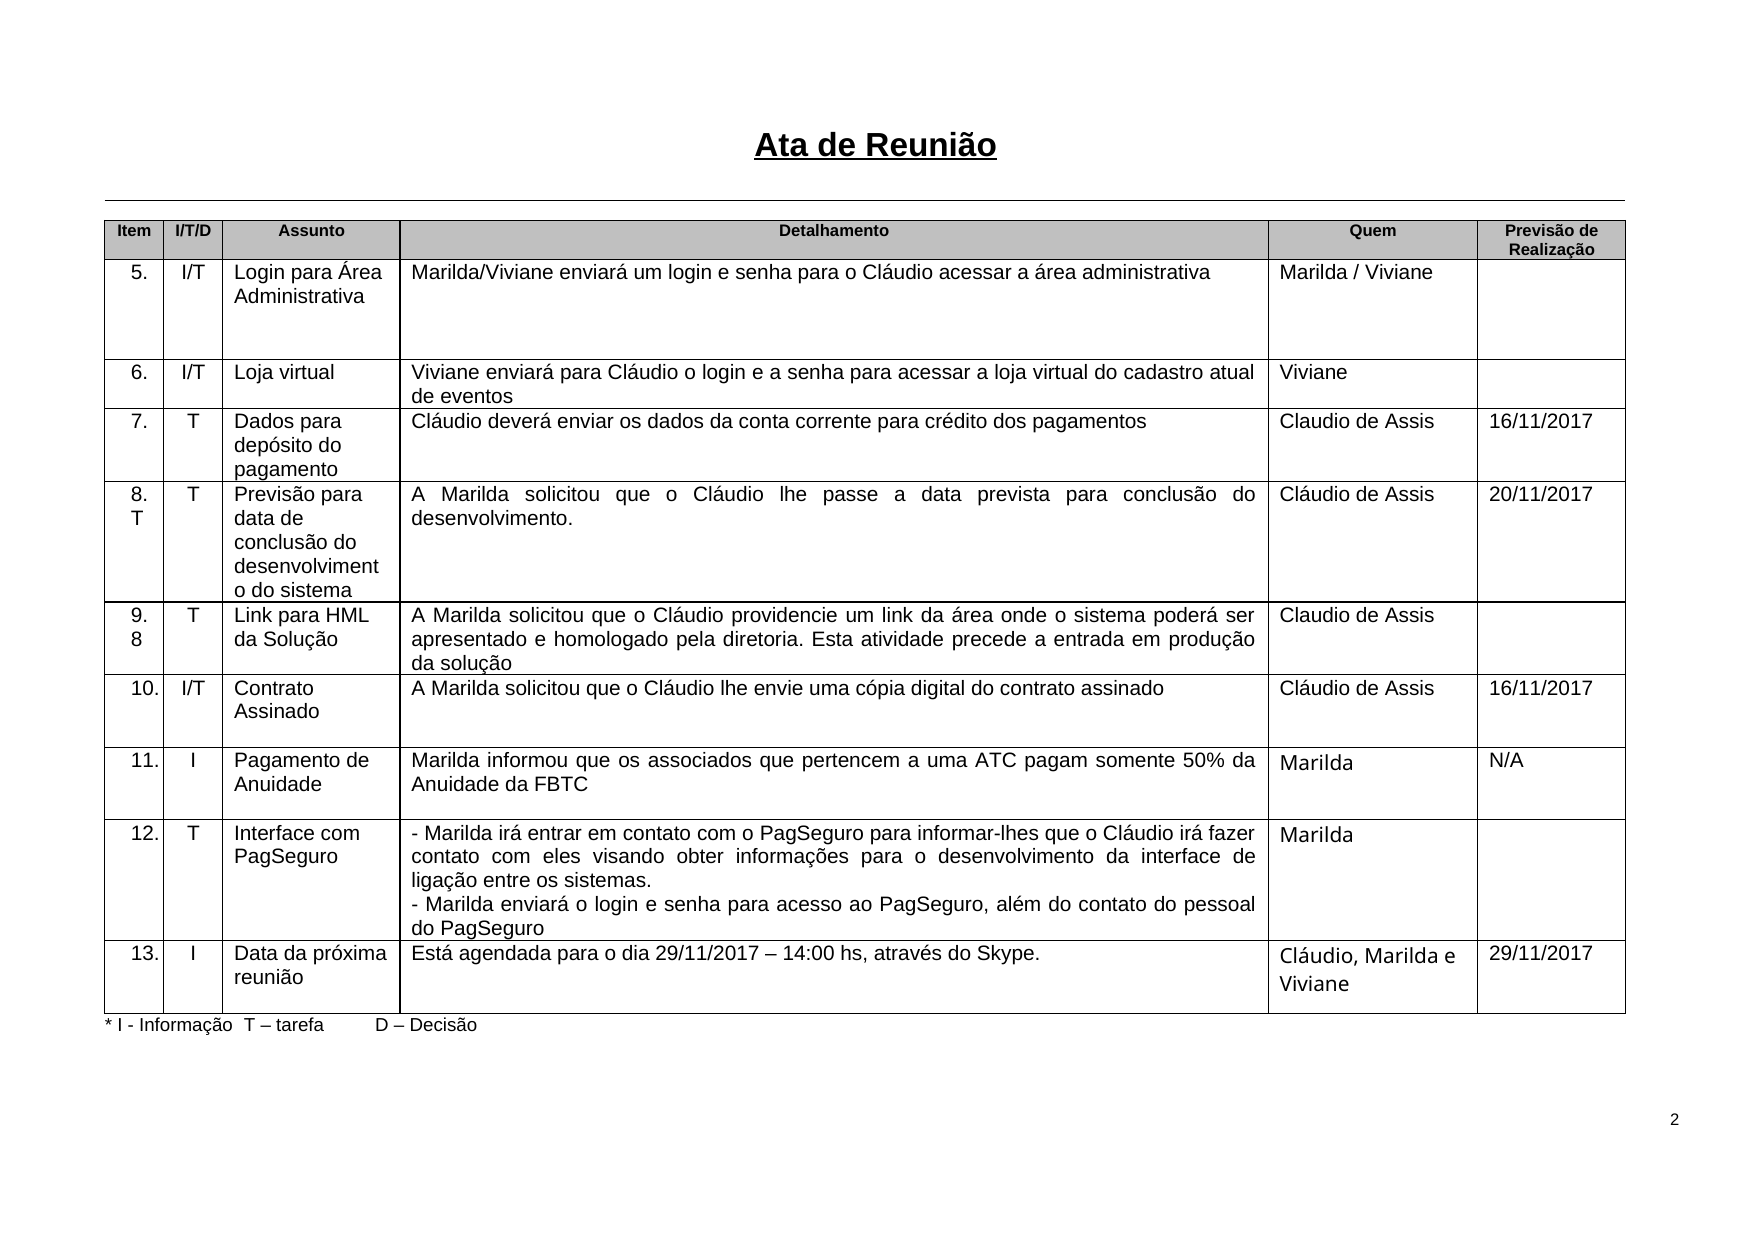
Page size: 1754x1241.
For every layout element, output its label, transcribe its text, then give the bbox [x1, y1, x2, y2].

table_cell I/T [164, 675, 222, 747]
table_header Item [105, 221, 163, 259]
table_cell I [164, 748, 222, 819]
table_cell 16/11/2017 [1478, 409, 1625, 481]
table_cell Marilda [1269, 748, 1477, 819]
table_cell Cláudio de Assis [1269, 482, 1477, 601]
table_cell A Marilda solicitou que o Cláudio lhe passe a data prevista para conclusão do desenvolvimento. [401, 482, 1268, 601]
table_cell Contrato Assinado [223, 675, 399, 747]
table_cell - Marilda irá entrar em contato com o PagSeguro para informar-lhes que o Cláudio irá fazer contato com eles visando obter informações para o desenvolvimento da interface de ligação entre os sistemas. - Marilda enviará o login e senha para acesso ao PagSeguro, além do contato do pessoal do PagSeguro [401, 820, 1268, 940]
table_cell [1478, 260, 1625, 359]
table_cell [105, 409, 163, 481]
table_cell Viviane enviará para Cláudio o login e a senha para acessar a loja virtual do cadastro atual de eventos [401, 360, 1268, 408]
table_cell Dados para depósito do pagamento [223, 409, 399, 481]
table_cell Link para HML da Solução [223, 603, 399, 674]
table_cell Login para Área Administrativa [223, 260, 399, 359]
table_cell I/T [164, 360, 222, 408]
table_cell [105, 260, 163, 359]
table_cell T [164, 820, 222, 940]
table_cell I/T [164, 260, 222, 359]
table_cell I [164, 941, 222, 1013]
table_cell T [164, 603, 222, 674]
table_cell [1478, 820, 1625, 940]
table_cell Marilda informou que os associados que pertencem a uma ATC pagam somente 50% da Anuidade da FBTC [401, 748, 1268, 819]
table_cell [105, 360, 163, 408]
table_header Detalhamento [401, 221, 1268, 259]
table_cell 8 [105, 603, 163, 674]
table_cell Está agendada para o dia 29/11/2017 – 14:00 hs, através do Skype. [401, 941, 1268, 1013]
table_cell Marilda [1269, 820, 1477, 940]
table_cell Marilda / Viviane [1269, 260, 1477, 359]
table_cell [105, 941, 163, 1013]
table_cell Data da próxima reunião [223, 941, 399, 1013]
table_cell Pagamento de Anuidade [223, 748, 399, 819]
table_cell Interface com PagSeguro [223, 820, 399, 940]
table_cell Cláudio deverá enviar os dados da conta corrente para crédito dos pagamentos [401, 409, 1268, 481]
table_cell 20/11/2017 [1478, 482, 1625, 601]
table_header Assunto [223, 221, 399, 259]
table_cell Cláudio de Assis [1269, 675, 1477, 747]
table_cell T [105, 482, 163, 601]
table_cell Marilda/Viviane enviará um login e senha para o Cláudio acessar a área administrativa [401, 260, 1268, 359]
table_header Previsão de Realização [1478, 221, 1625, 259]
table_cell [1478, 360, 1625, 408]
table_cell A Marilda solicitou que o Cláudio providencie um link da área onde o sistema poderá ser apresentado e homologado pela diretoria. Esta atividade precede a entrada em produção da solução [401, 603, 1268, 674]
table_cell Viviane [1269, 360, 1477, 408]
table_header I/T/D [164, 221, 222, 259]
table_cell A Marilda solicitou que o Cláudio lhe envie uma cópia digital do contrato assinado [401, 675, 1268, 747]
table_cell T [164, 482, 222, 601]
table_cell Claudio de Assis [1269, 603, 1477, 674]
table_cell N/A [1478, 748, 1625, 819]
table_cell [105, 748, 163, 819]
table_cell 16/11/2017 [1478, 675, 1625, 747]
table_cell [1478, 603, 1625, 674]
table_cell 29/11/2017 [1478, 941, 1625, 1013]
table_header Quem [1269, 221, 1477, 259]
table_cell T [164, 409, 222, 481]
table_cell Loja virtual [223, 360, 399, 408]
table_cell Previsão para data de conclusão do desenvolvimento do sistema [223, 482, 399, 601]
table_cell [105, 675, 163, 747]
table_cell Claudio de Assis [1269, 409, 1477, 481]
table_cell Cláudio, Marilda e Viviane [1269, 941, 1477, 1013]
table_cell [105, 820, 163, 940]
text * I - Informação T – tarefa D – Decisão [104, 1014, 1679, 1035]
